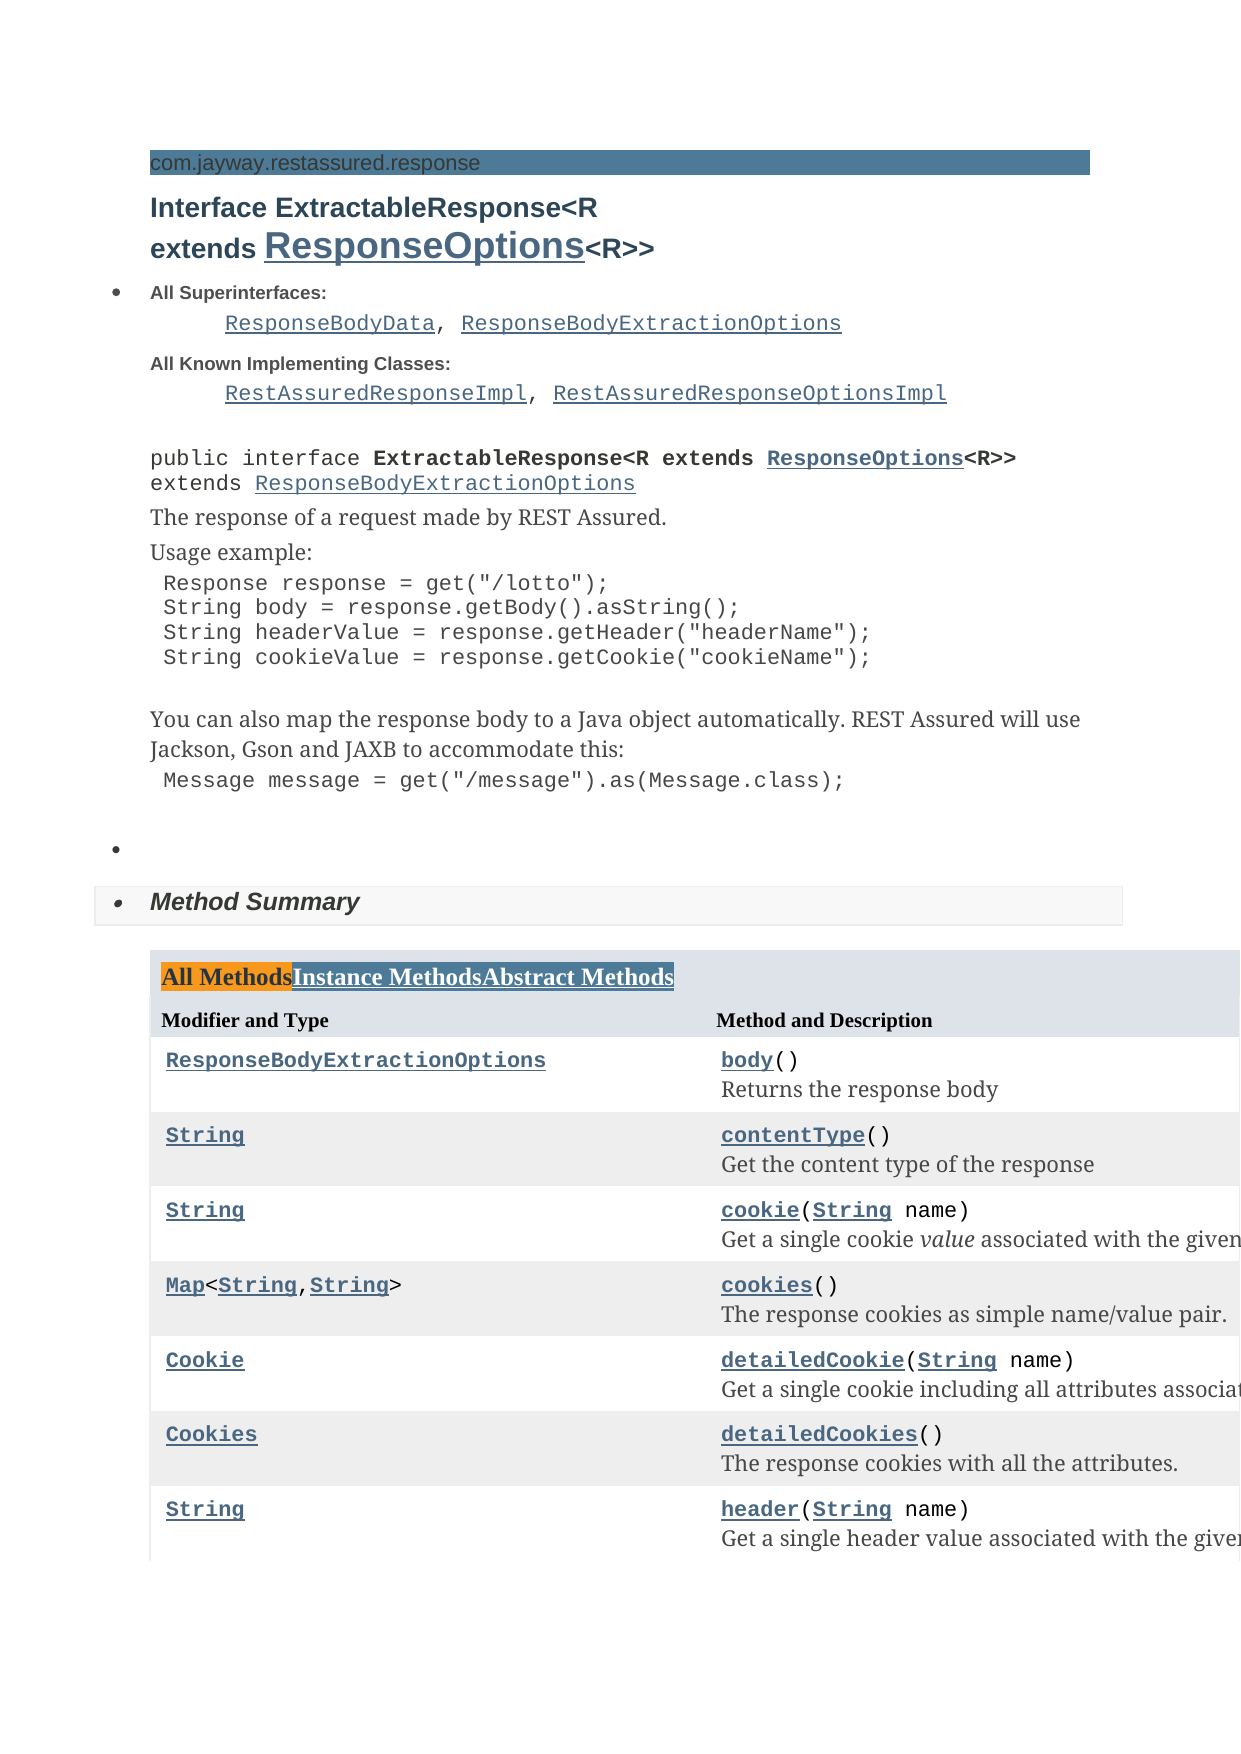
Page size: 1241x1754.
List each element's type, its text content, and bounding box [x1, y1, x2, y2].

table_cell cookies() The response cookies as simple name/value pair. [705, 1261, 1239, 1336]
text RestAssuredResponseImpl, RestAssuredResponseOptionsImpl [225, 382, 1090, 406]
table_cell String [151, 1486, 705, 1561]
table_cell ResponseBodyExtractionOptions [151, 1037, 705, 1112]
text String headerValue = response.getHeader("headerName"); [150, 621, 1090, 646]
table_cell Map<String,String> [151, 1261, 705, 1336]
table_cell contentType() Get the content type of the response [705, 1112, 1239, 1186]
table_cell header(String name) Get a single header value associated with the given name. [705, 1486, 1239, 1561]
text The response of a request made by REST Assured. [150, 502, 1090, 532]
table_cell body() Returns the response body [705, 1037, 1239, 1112]
text public interface ExtractableResponse<R extends ResponseOptions<R>> extends ResponseBodyExtractionOptions [150, 447, 1090, 497]
table_cell cookie(String name) Get a single cookie value associated with the given name. [705, 1186, 1239, 1261]
table_cell String [151, 1186, 705, 1261]
table_cell detailedCookies() The response cookies with all the attributes. [705, 1411, 1239, 1486]
text String body = response.getBody().asString(); [150, 597, 1090, 621]
table_cell detailedCookie(String name) Get a single cookie including all attributes associated with the given name. [705, 1336, 1239, 1411]
text String cookieValue = response.getCookie("cookieName"); [150, 646, 1090, 671]
text You can also map the response body to a Java object automatically. REST Assured will use Jackson, Gson and JAXB to accommodate this: [150, 704, 1090, 764]
table_header All MethodsInstance MethodsAbstract Methods [150, 950, 1240, 995]
table_cell Cookie [151, 1336, 705, 1411]
text Usage example: [150, 537, 1090, 567]
table_cell Modifier and Type [151, 995, 705, 1037]
list All Superinterfaces: [112, 282, 1090, 304]
table_cell Method and Description [705, 995, 1239, 1037]
text Response response = get("/lotto"); [150, 572, 1090, 597]
list Method Summary [96, 887, 1122, 924]
table_cell String [151, 1112, 705, 1186]
text All Known Implementing Classes: [150, 352, 1090, 374]
text Message message = get("/message").as(Message.class); [150, 769, 1090, 793]
text com.jayway.restassured.response [150, 150, 1090, 175]
table_cell Cookies [151, 1411, 705, 1486]
text Interface ExtractableResponse<R extends ResponseOptions<R>> [150, 191, 1090, 266]
text ResponseBodyData, ResponseBodyExtractionOptions [225, 312, 1090, 337]
